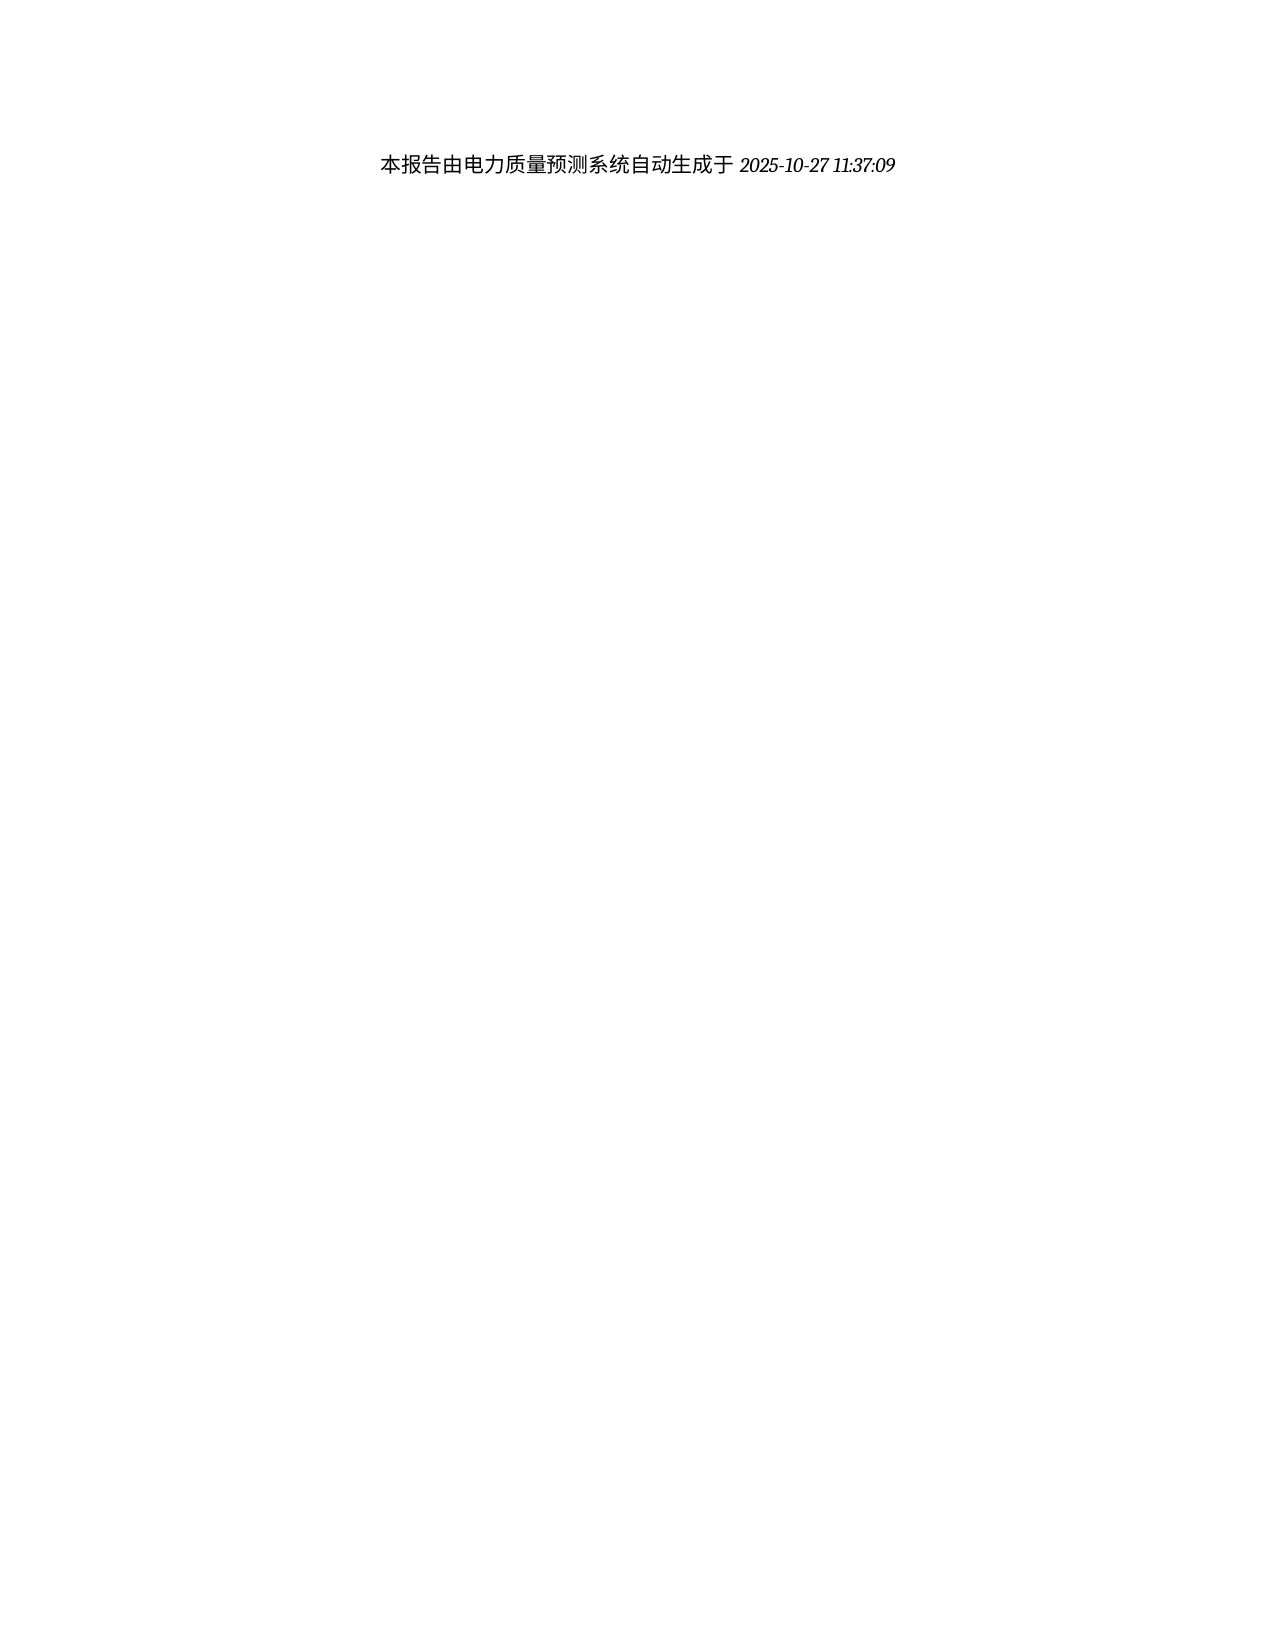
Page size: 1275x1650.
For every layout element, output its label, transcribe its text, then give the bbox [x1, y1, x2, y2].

text 本报告由电力质量预测系统自动生成于 2025-10-27 11:37:09 [187, 150, 1087, 178]
